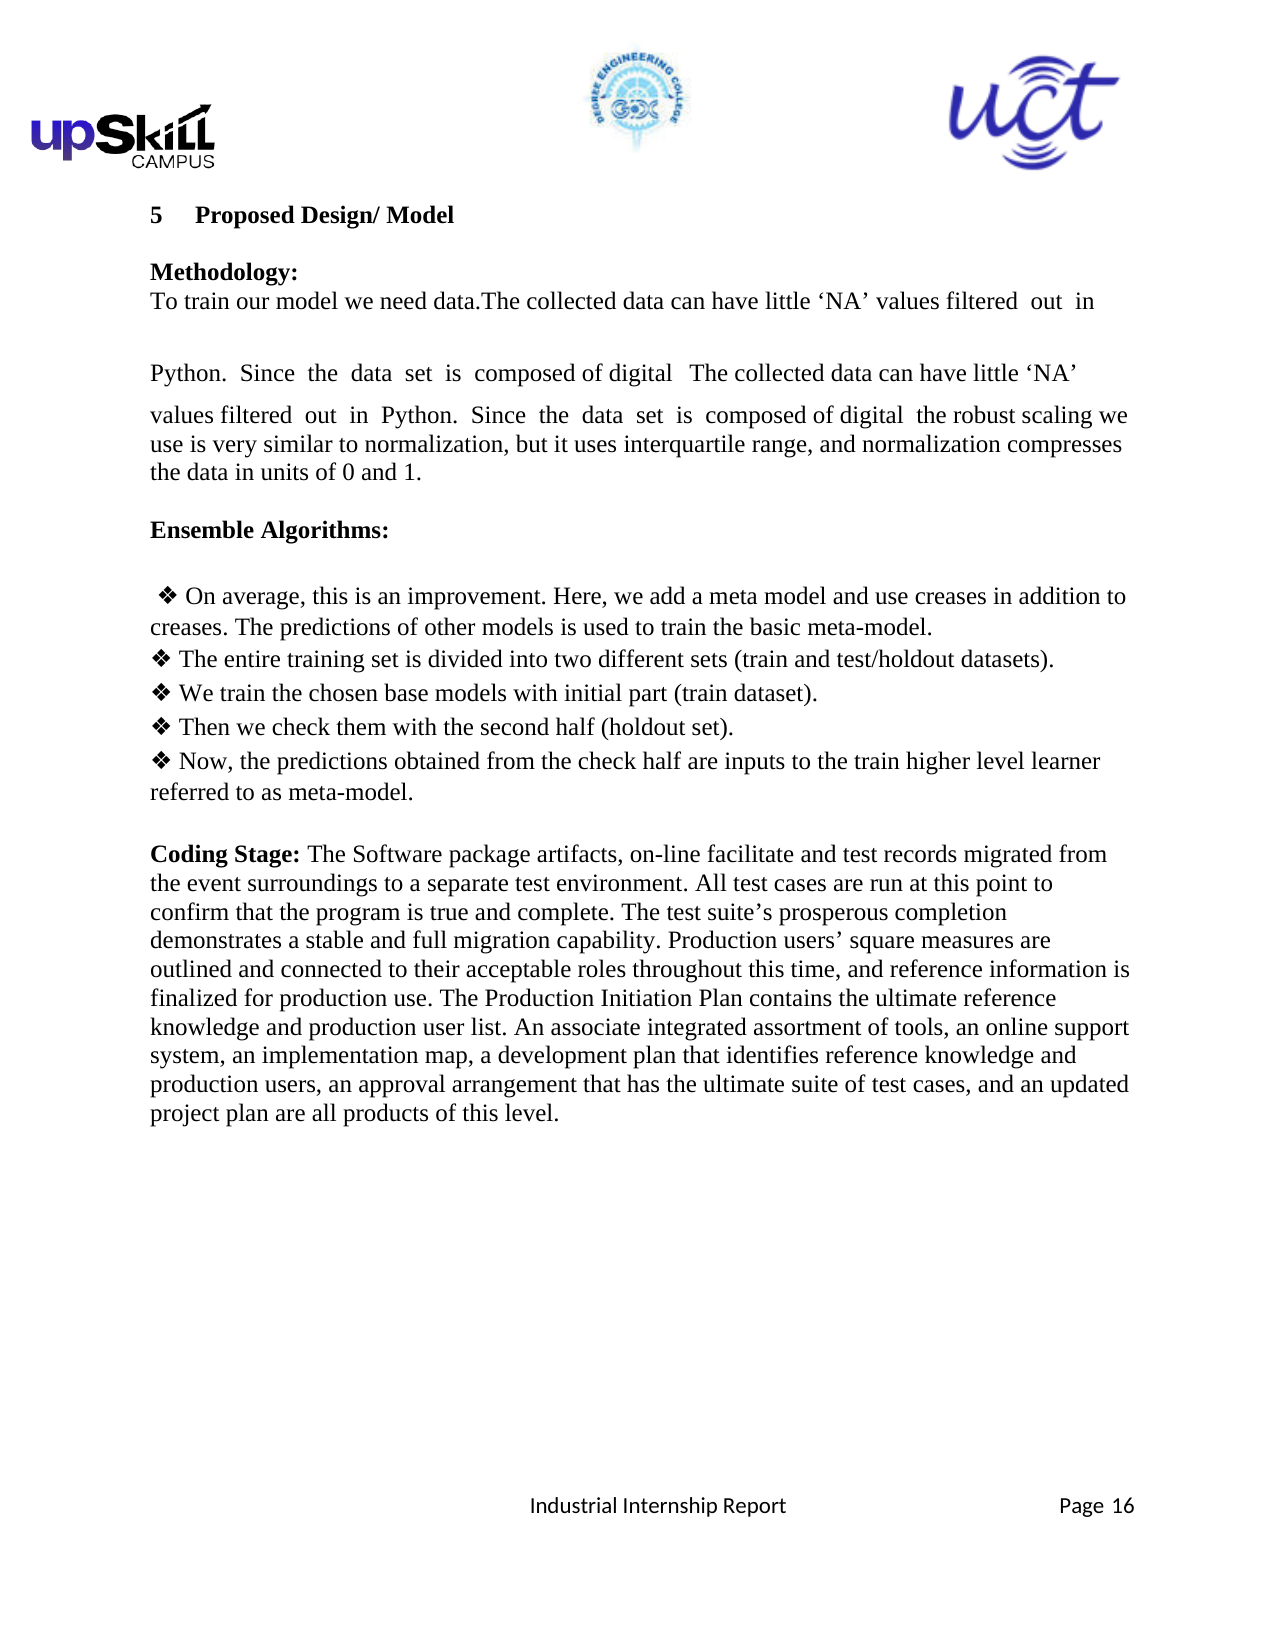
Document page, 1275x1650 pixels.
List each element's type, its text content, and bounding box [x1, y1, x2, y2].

text ❖ The entire training set is divided into two different sets (train and test/holdout datasets). [150, 641, 1134, 674]
subtitle Proposed Design/ Model [150, 200, 1134, 228]
text To train our model we need data.The collected data can have little ‘NA’ values filtered out in Python. Since the data set is composed of digital The collected data can have little ‘NA’ values filtered out in Python. Since the data set is composed of digital the robust scaling we use is very similar to normalization, but it uses interquartile range, and normalization compresses the data in units of 0 and 1. [150, 286, 1134, 486]
text Ensemble Algorithms: [150, 515, 1134, 544]
text ❖ Then we check them with the second half (holdout set). [150, 709, 1134, 743]
text Methodology: [150, 257, 1134, 286]
picture [565, 28, 710, 172]
text ❖ Now, the predictions obtained from the check half are inputs to the train higher level learner referred to as meta-model. [150, 743, 1134, 806]
text ❖ On average, this is an improvement. Here, we add a meta model and use creases in addition to creases. The predictions of other models is used to train the basic meta-model. [150, 578, 1134, 641]
text ❖ We train the chosen base models with initial part (train dataset). [150, 674, 1134, 709]
picture [0, 92, 246, 172]
picture [946, 46, 1125, 172]
text Coding Stage: The Software package artifacts, on-line facilitate and test records migrated from the event surroundings to a separate test environment. All test cases are run at this point to confirm that the program is true and complete. The test suite’s prosperous completion demonstrates a stable and full migration capability. Production users’ square measures are outlined and connected to their acceptable roles throughout this time, and reference information is finalized for production use. The Production Initiation Plan contains the ultimate reference knowledge and production user list. An associate integrated assortment of tools, an online support system, an implementation map, a development plan that identifies reference knowledge and production users, an approval arrangement that has the ultimate suite of test cases, and an updated project plan are all products of this level. [150, 839, 1134, 1127]
